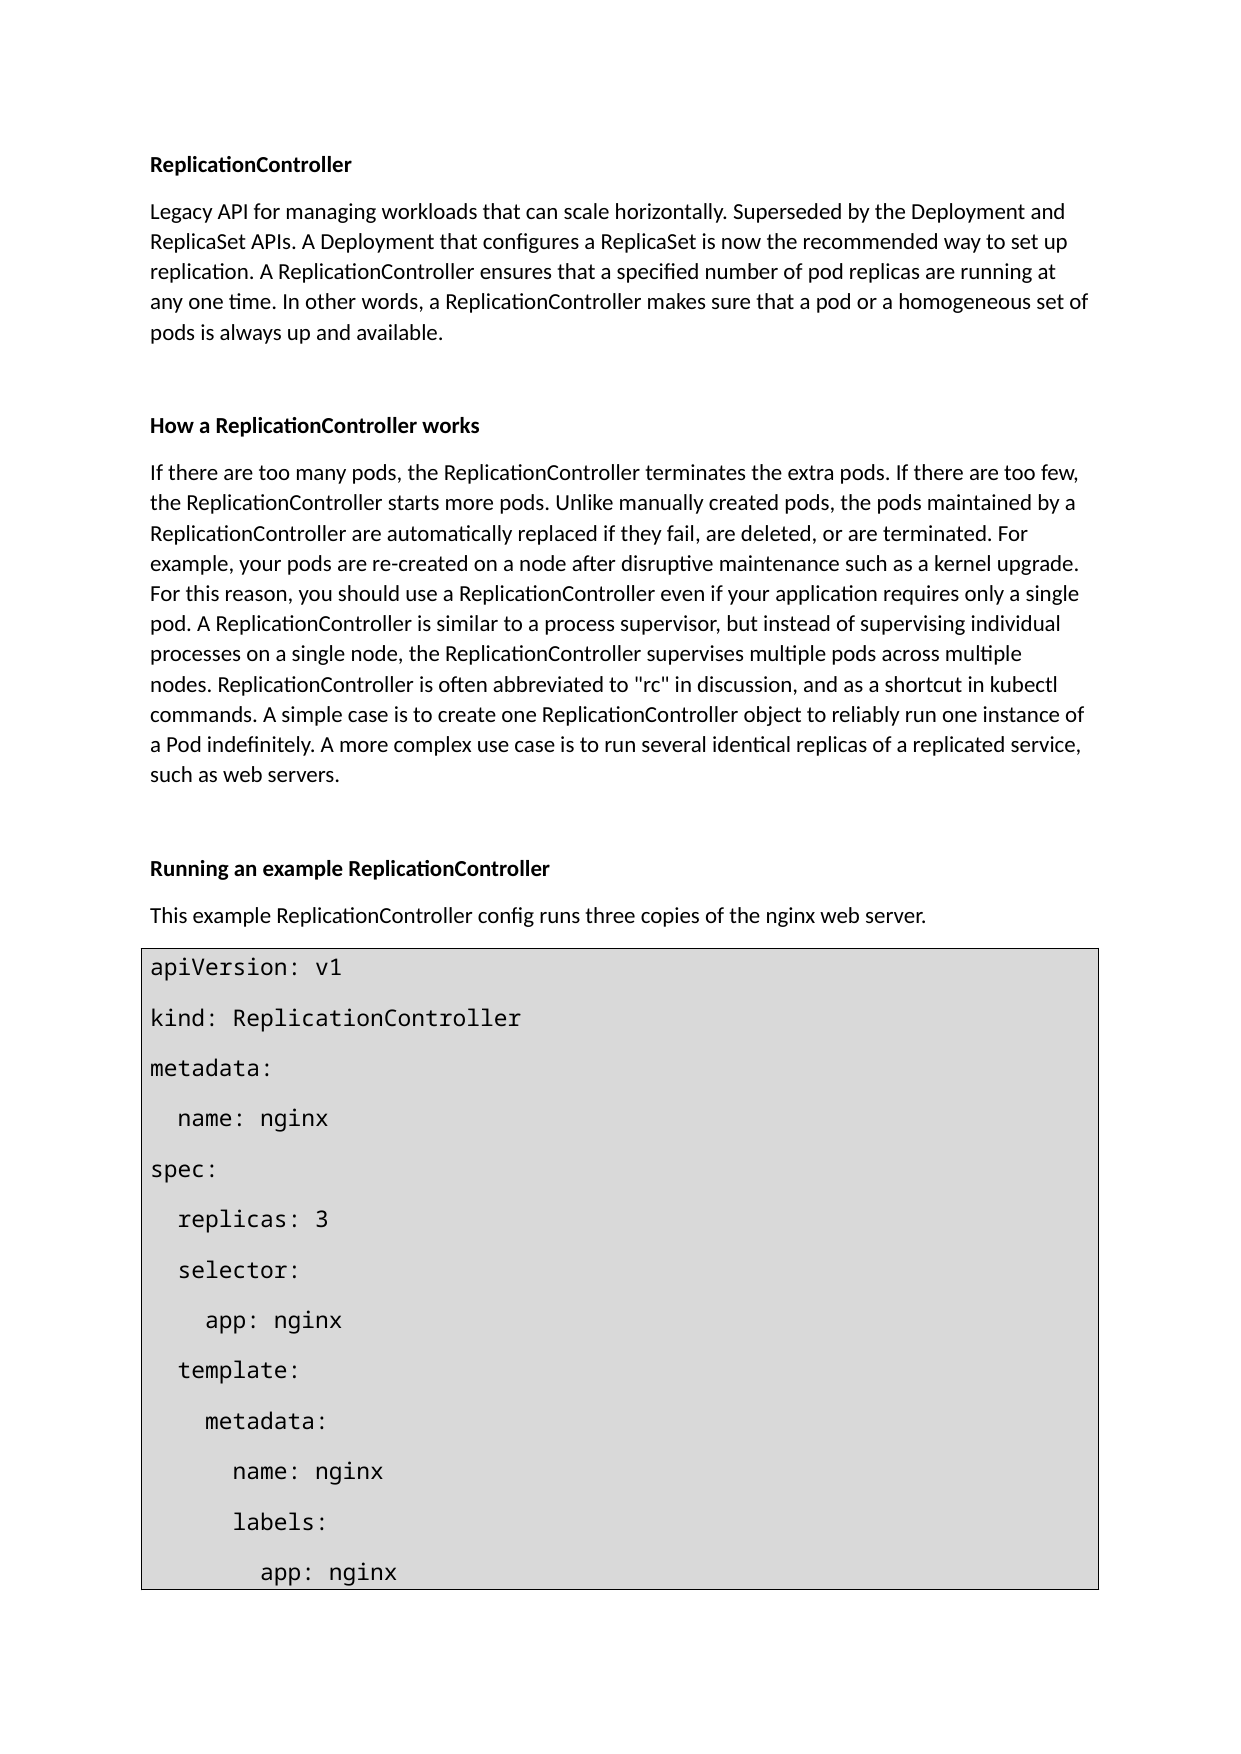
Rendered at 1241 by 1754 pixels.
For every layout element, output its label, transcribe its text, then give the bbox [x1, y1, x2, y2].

text Legacy API for managing workloads that can scale horizontally. Superseded by the Deployment and ReplicaSet APIs. A Deployment that configures a ReplicaSet is now the recommended way to set up replication. A ReplicationController ensures that a specified number of pod replicas are running at any one time. In other words, a ReplicationController makes sure that a pod or a homogeneous set of pods is always up and available. [150, 197, 1090, 346]
text metadata: [142, 1049, 1098, 1083]
text metadata: [142, 1402, 1098, 1436]
text How a ReplicationController works [150, 411, 1090, 439]
text ReplicationController [150, 150, 1090, 178]
text spec: [142, 1149, 1098, 1184]
text If there are too many pods, the ReplicationController terminates the extra pods. If there are too few, the ReplicationController starts more pods. Unlike manually created pods, the pods maintained by a ReplicationController are automatically replaced if they fail, are deleted, or are terminated. For example, your pods are re-created on a node after disruptive maintenance such as a kernel upgrade. For this reason, you should use a ReplicationController even if your application requires only a single pod. A ReplicationController is similar to a process supervisor, but instead of supervising individual processes on a single node, the ReplicationController supervises multiple pods across multiple nodes. ReplicationController is often abbreviated to "rc" in discussion, and as a shortcut in kubectl commands. A simple case is to create one ReplicationController object to reliably run one instance of a Pod indefinitely. A more complex use case is to run several identical replicas of a replicated service, such as web servers. [150, 458, 1090, 788]
text replicas: 3 [142, 1200, 1098, 1234]
text apiVersion: v1 [142, 949, 1098, 982]
text app: nginx [142, 1301, 1098, 1335]
text Running an example ReplicationController [150, 854, 1090, 882]
text name: nginx [142, 1099, 1098, 1133]
text This example ReplicationController config runs three copies of the nginx web server. [150, 901, 1090, 929]
text labels: [142, 1502, 1098, 1537]
text selector: [142, 1250, 1098, 1285]
text name: nginx [142, 1452, 1098, 1486]
text kind: ReplicationController [142, 998, 1098, 1033]
text app: nginx [142, 1553, 1098, 1589]
text template: [142, 1351, 1098, 1386]
